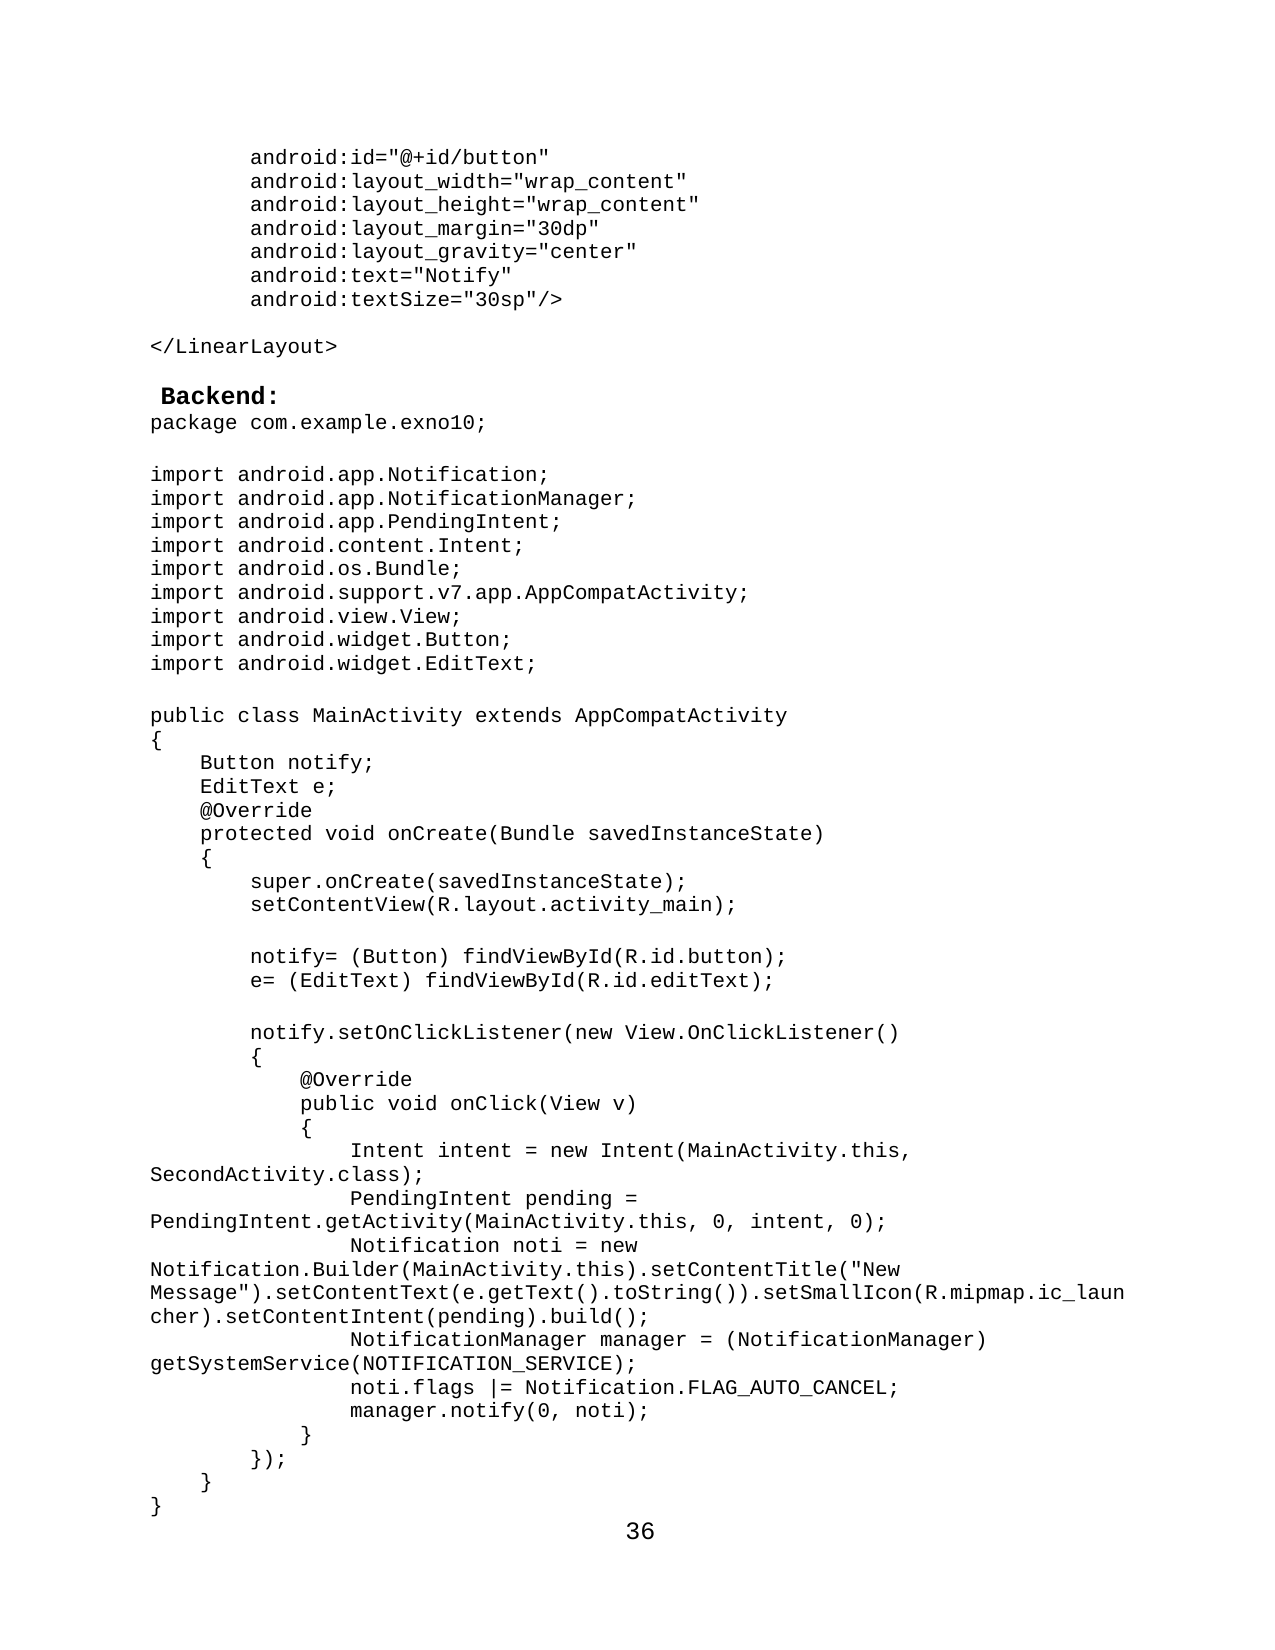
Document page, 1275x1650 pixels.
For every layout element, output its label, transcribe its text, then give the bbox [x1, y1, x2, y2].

text android:layout_height="wrap_content" [150, 194, 1125, 218]
text e= (EditText) findViewById(R.id.editText); [150, 970, 1125, 994]
text NotificationManager manager = (NotificationManager) getSystemService(NOTIFICATION_SERVICE); [150, 1329, 1125, 1377]
text import android.support.v7.app.AppCompatActivity; [150, 582, 1125, 606]
text import android.app.NotificationManager; [150, 487, 1125, 511]
text { [150, 847, 1125, 871]
text EditText e; [150, 776, 1125, 800]
text Intent intent = new Intent(MainActivity.this, SecondActivity.class); [150, 1140, 1125, 1188]
text package com.example.exno10; [150, 412, 1125, 435]
text { [150, 1046, 1125, 1069]
text import android.app.Notification; [150, 464, 1125, 487]
text PendingIntent pending = PendingIntent.getActivity(MainActivity.this, 0, intent, 0); [150, 1188, 1125, 1235]
text } [150, 1424, 1125, 1448]
text }); [150, 1448, 1125, 1471]
text import android.content.Intent; [150, 535, 1125, 558]
text public class MainActivity extends AppCompatActivity [150, 705, 1125, 729]
text import android.widget.EditText; [150, 653, 1125, 677]
text android:layout_margin="30dp" [150, 218, 1125, 242]
text public void onClick(View v) [150, 1093, 1125, 1117]
text noti.flags |= Notification.FLAG_AUTO_CANCEL; [150, 1377, 1125, 1400]
text import android.os.Bundle; [150, 558, 1125, 582]
text </LinearLayout> [150, 336, 1125, 360]
text Notification noti = new Notification.Builder(MainActivity.this).setContentTitle("New Message").setContentText(e.getText().toString()).setSmallIcon(R.mipmap.ic_launcher).setContentIntent(pending).build(); [150, 1235, 1125, 1329]
text import android.widget.Button; [150, 629, 1125, 653]
text android:id="@+id/button" [150, 147, 1125, 171]
text setContentView(R.layout.activity_main); [150, 894, 1125, 918]
text Button notify; [150, 752, 1125, 776]
text android:layout_width="wrap_content" [150, 171, 1125, 194]
text super.onCreate(savedInstanceState); [150, 871, 1125, 894]
text notify.setOnClickListener(new View.OnClickListener() [150, 1022, 1125, 1046]
text @Override [150, 1069, 1125, 1093]
text import android.app.PendingIntent; [150, 511, 1125, 535]
text android:text="Notify" [150, 265, 1125, 289]
text protected void onCreate(Bundle savedInstanceState) [150, 823, 1125, 847]
text android:layout_gravity="center" [150, 242, 1125, 265]
text manager.notify(0, noti); [150, 1400, 1125, 1424]
text } [150, 1471, 1125, 1495]
text notify= (Button) findViewById(R.id.button); [150, 946, 1125, 970]
text android:textSize="30sp"/> [150, 289, 1125, 312]
text { [150, 1117, 1125, 1140]
text Backend: [160, 383, 1125, 412]
text @Override [150, 800, 1125, 823]
text import android.view.View; [150, 606, 1125, 629]
text { [150, 729, 1125, 752]
text } [150, 1495, 1125, 1519]
